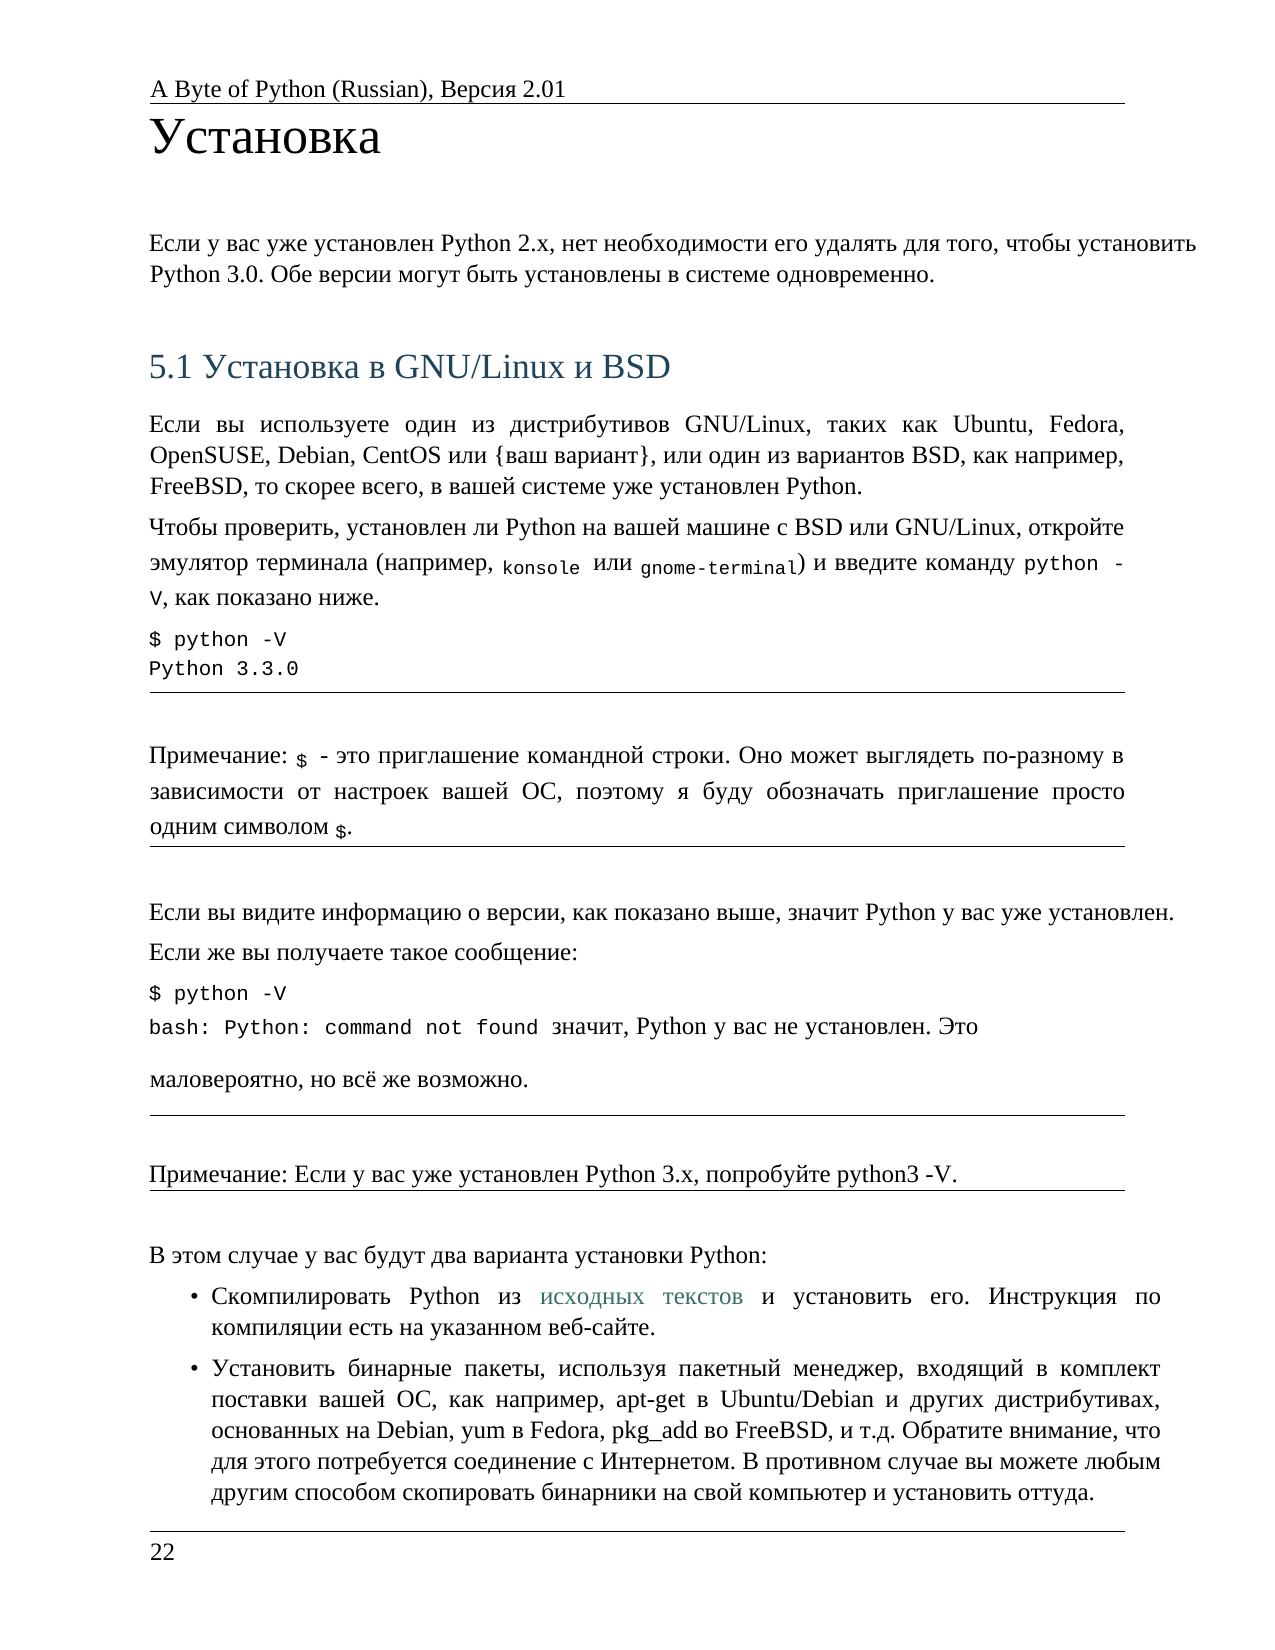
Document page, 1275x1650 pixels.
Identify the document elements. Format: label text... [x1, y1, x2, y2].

text $ python -V [148, 983, 1198, 1007]
text Если же вы получаете такое сообщение: [148, 937, 1198, 966]
subtitle Установка [148, 105, 1198, 165]
text Python 3.3.0 [148, 658, 1198, 681]
text В этом случае у вас будут два варианта установки Python: [148, 1240, 1198, 1269]
text Примечание: Если у вас уже установлен Python 3.x, попробуйте python3 -V. [148, 1159, 1198, 1188]
text $ python -V [148, 629, 1198, 653]
text Если вы используете один из дистрибутивов GNU/Linux, таких как Ubuntu, Fedora, OpenSUSE, Debian, CentOS или {ваш вариант}, или один из вариантов BSD, как например, FreeBSD, то скорее всего, в вашей системе уже установлен Python. [148, 409, 1125, 500]
text Если вы видите информацию о версии, как показано выше, значит Python у вас уже установлен. [148, 897, 1198, 925]
text Примечание: $ - это приглашение командной строки. Оно может выглядеть по-разному в зависимости от настроек вашей ОС, поэтому я буду обозначать приглашение просто одним символом $. [148, 737, 1125, 844]
text Чтобы проверить, установлен ли Python на вашей машине с BSD или GNU/Linux, откройте эмулятор терминала (например, konsole или gnome-terminal) и введите команду python -V, как показано ниже. [148, 512, 1125, 612]
list Скомпилировать Python из исходных текстов и установить его. Инструкция по компиляции есть на указанном веб-сайте. [190, 1281, 1162, 1341]
list Установить бинарные пакеты, используя пакетный менеджер, входящий в комплект поставки вашей ОС, как например, apt-get в Ubuntu/Debian и других дистрибутивах, основанных на Debian, yum в Fedora, pkg_add во FreeBSD, и т.д. Обратите внимание, что для этого потребуется соединение с Интернетом. В противном случае вы можете любым другим способом скопировать бинарники на свой компьютер и установить оттуда. [190, 1353, 1162, 1506]
text bash: Python: command not found значит, Python у вас не установлен. Это маловероятно, но всё же возможно. [148, 1011, 979, 1092]
text Если у вас уже установлен Python 2.x, нет необходимости его удалять для того, чтобы установить Python 3.0. Обе версии могут быть установлены в системе одновременно. [148, 228, 1198, 287]
subtitle 5.1 Установка в GNU/Linux и BSD [148, 346, 1198, 387]
